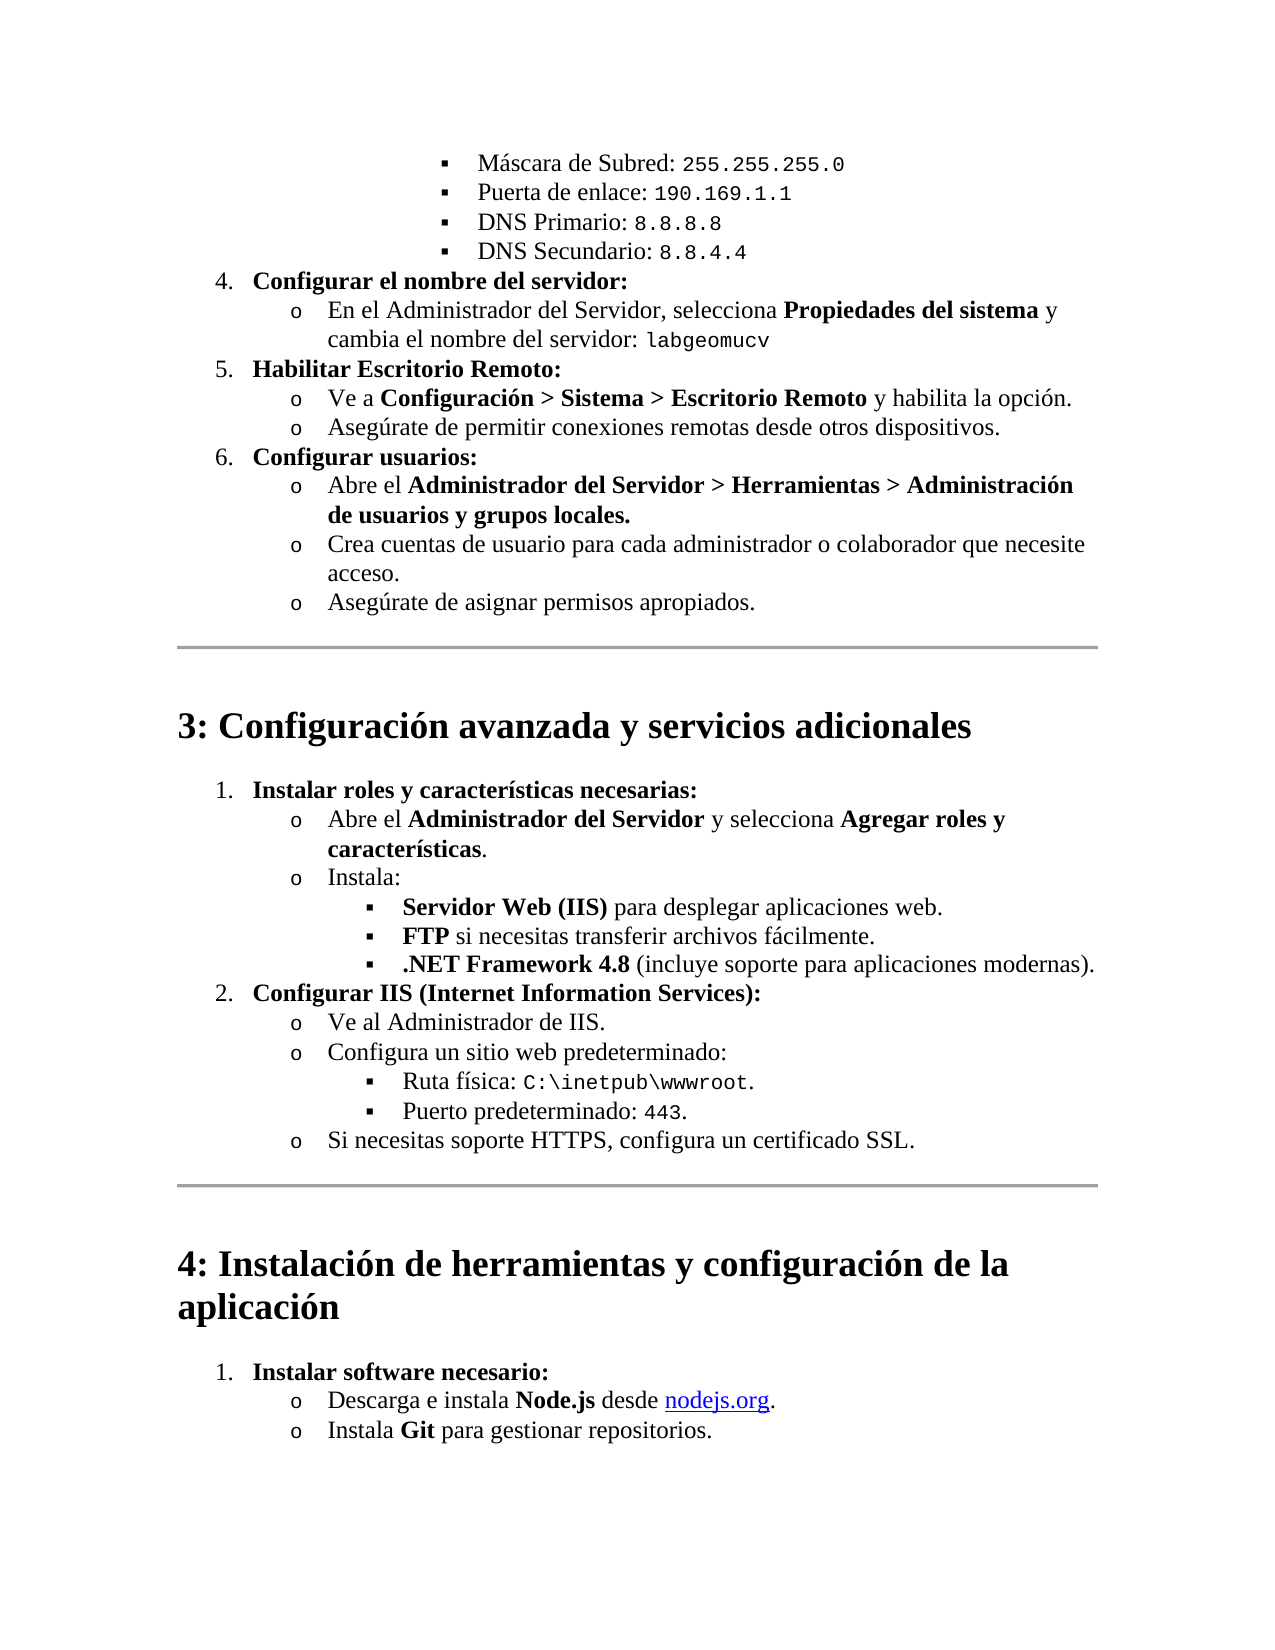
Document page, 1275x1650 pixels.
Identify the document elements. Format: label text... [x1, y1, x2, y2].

list Crea cuentas de usuario para cada administrador o colaborador que necesite acceso. [290, 529, 1098, 587]
list Si necesitas soporte HTTPS, configura un certificado SSL. [290, 1125, 1098, 1155]
list .NET Framework 4.8 (incluye soporte para aplicaciones modernas). [365, 949, 1098, 978]
list Abre el Administrador del Servidor > Herramientas > Administración de usuarios y grupos locales. [290, 471, 1098, 529]
list Asegúrate de asignar permisos apropiados. [290, 587, 1098, 617]
list Puerta de enlace: 190.169.1.1 [440, 177, 1098, 207]
list Configurar IIS (Internet Information Services): [215, 978, 1098, 1007]
list Configurar usuarios: [215, 442, 1098, 471]
list Abre el Administrador del Servidor y selecciona Agregar roles y características. [290, 804, 1098, 862]
list En el Administrador del Servidor, selecciona Propiedades del sistema y cambia el nombre del servidor: labgeomucv [290, 295, 1098, 354]
list DNS Secundario: 8.8.4.4 [440, 236, 1098, 266]
list Instala Git para gestionar repositorios. [290, 1415, 1098, 1445]
list FTP si necesitas transferir archivos fácilmente. [365, 921, 1098, 949]
list Instalar roles y características necesarias: [215, 775, 1098, 804]
list Habilitar Escritorio Remoto: [215, 354, 1098, 383]
list Asegúrate de permitir conexiones remotas desde otros dispositivos. [290, 412, 1098, 442]
list Instalar software necesario: [215, 1357, 1098, 1386]
list Ve a Configuración > Sistema > Escritorio Remoto y habilita la opción. [290, 383, 1098, 412]
list Máscara de Subred: 255.255.255.0 [440, 148, 1098, 177]
list Servidor Web (IIS) para desplegar aplicaciones web. [365, 892, 1098, 921]
list Ve al Administrador de IIS. [290, 1007, 1098, 1037]
text 3: Configuración avanzada y servicios adicionales [177, 703, 1098, 746]
list DNS Primario: 8.8.8.8 [440, 207, 1098, 236]
list Configurar el nombre del servidor: [215, 266, 1098, 295]
text 4: Instalación de herramientas y configuración de la aplicación [177, 1241, 1098, 1328]
list Configura un sitio web predeterminado: [290, 1037, 1098, 1066]
list Instala: [290, 862, 1098, 892]
list Descarga e instala Node.js desde nodejs.org. [290, 1386, 1098, 1415]
list Ruta física: C:\inetpub\wwwroot. [365, 1066, 1098, 1096]
list Puerto predeterminado: 443. [365, 1096, 1098, 1125]
